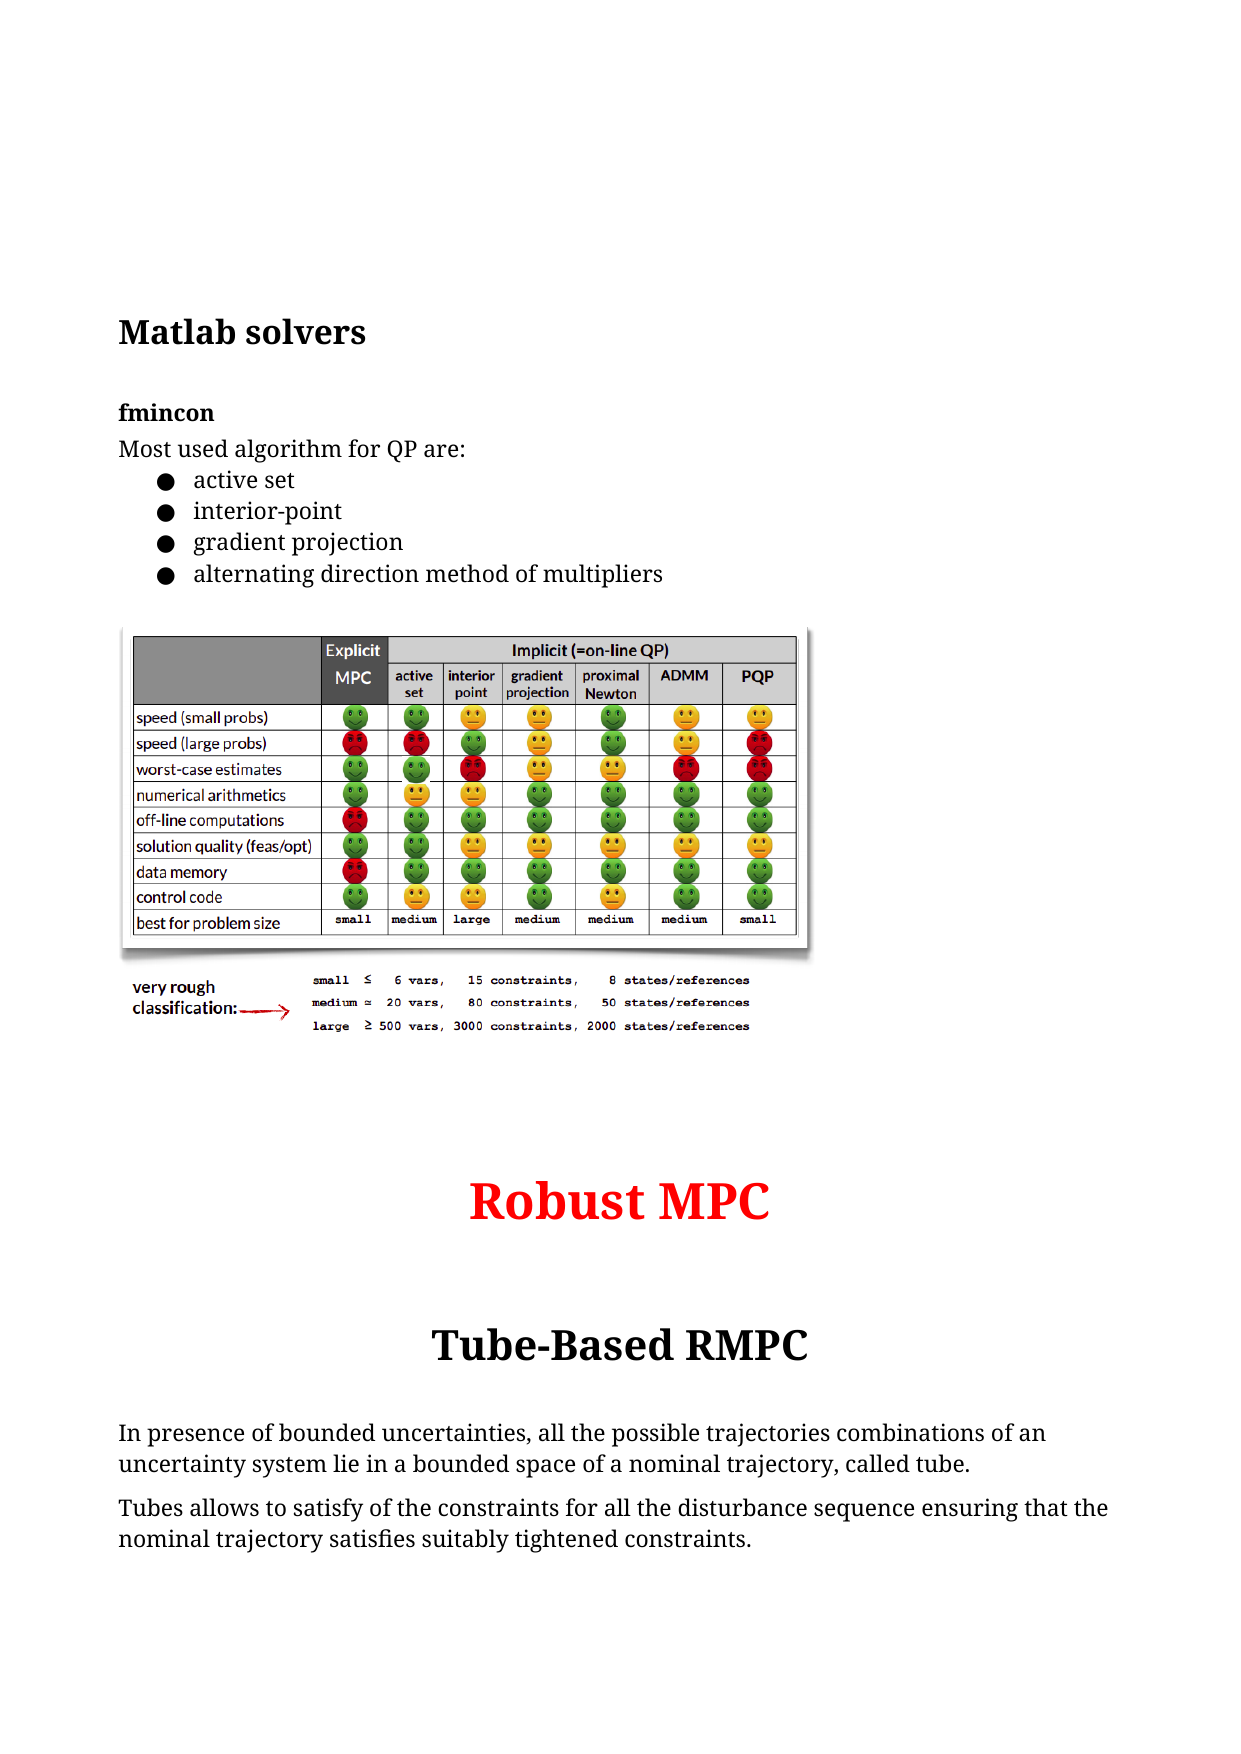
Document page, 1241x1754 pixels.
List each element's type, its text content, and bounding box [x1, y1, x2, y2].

list alternating direction method of multipliers [156, 558, 1122, 589]
text Matlab solvers [118, 308, 1122, 354]
text Most used algorithm for QP are: [118, 433, 1122, 464]
text Tube-Based RMPC [118, 1316, 1122, 1373]
list interior-point [156, 495, 1122, 526]
picture [118, 620, 815, 1041]
list gradient projection [156, 526, 1122, 558]
list active set [156, 464, 1122, 495]
text Robust MPC [118, 1166, 1122, 1234]
text Tubes allows to satisfy of the constraints for all the disturbance sequence ensuring that the nominal trajectory satisfies suitably tightened constraints. [118, 1492, 1122, 1554]
text fmincon [118, 397, 1122, 428]
text In presence of bounded uncertainties, all the possible trajectories combinations of an uncertainty system lie in a bounded space of a nominal trajectory, called tube. [118, 1417, 1122, 1479]
